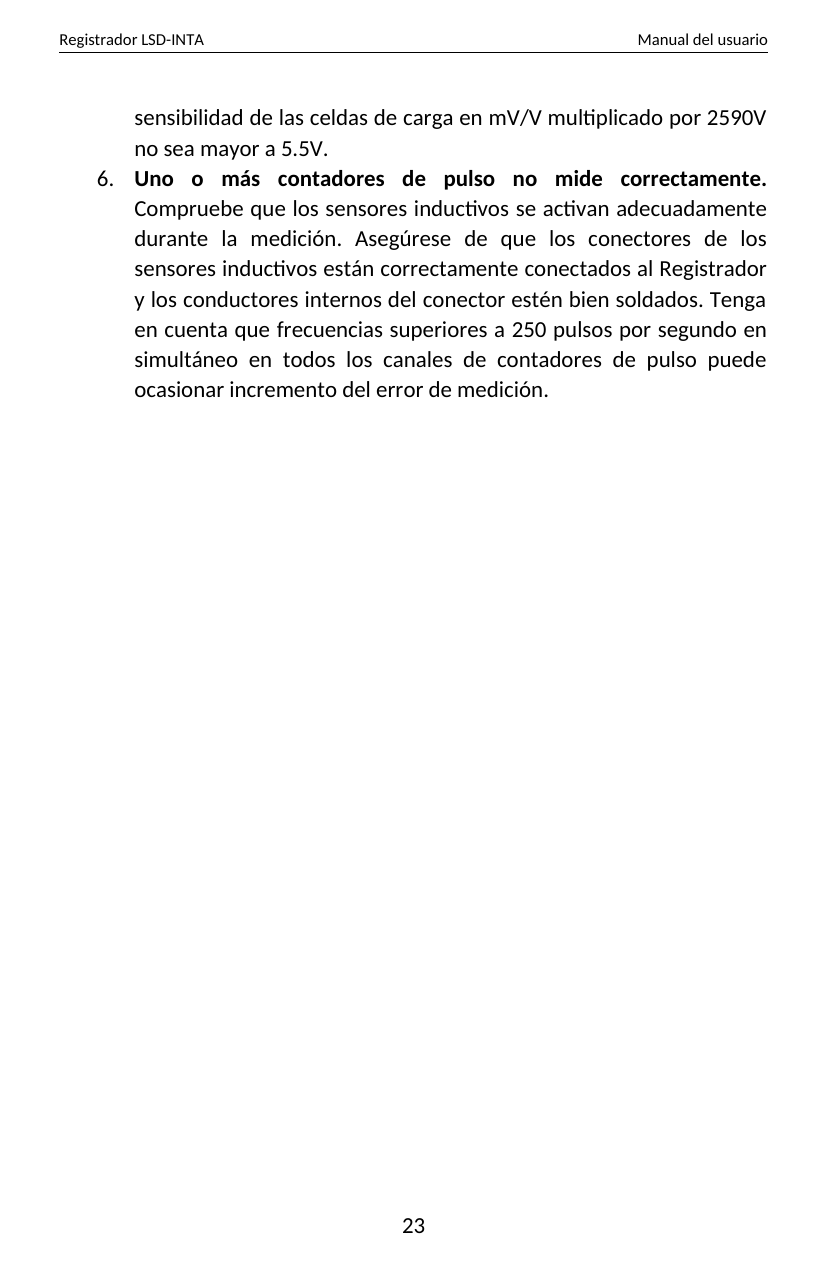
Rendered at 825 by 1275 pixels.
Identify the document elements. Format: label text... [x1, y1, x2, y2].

list Uno o más contadores de pulso no mide correctamente. Compruebe que los sensores inductivos se activan adecuadamente durante la medición. Asegúrese de que los conectores de los sensores inductivos están correctamente conectados al Registrador y los conductores internos del conector estén bien soldados. Tenga en cuenta que frecuencias superiores a 250 pulsos por segundo en simultáneo en todos los canales de contadores de pulso puede ocasionar incremento del error de medición. [97, 164, 768, 403]
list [97, 103, 768, 162]
